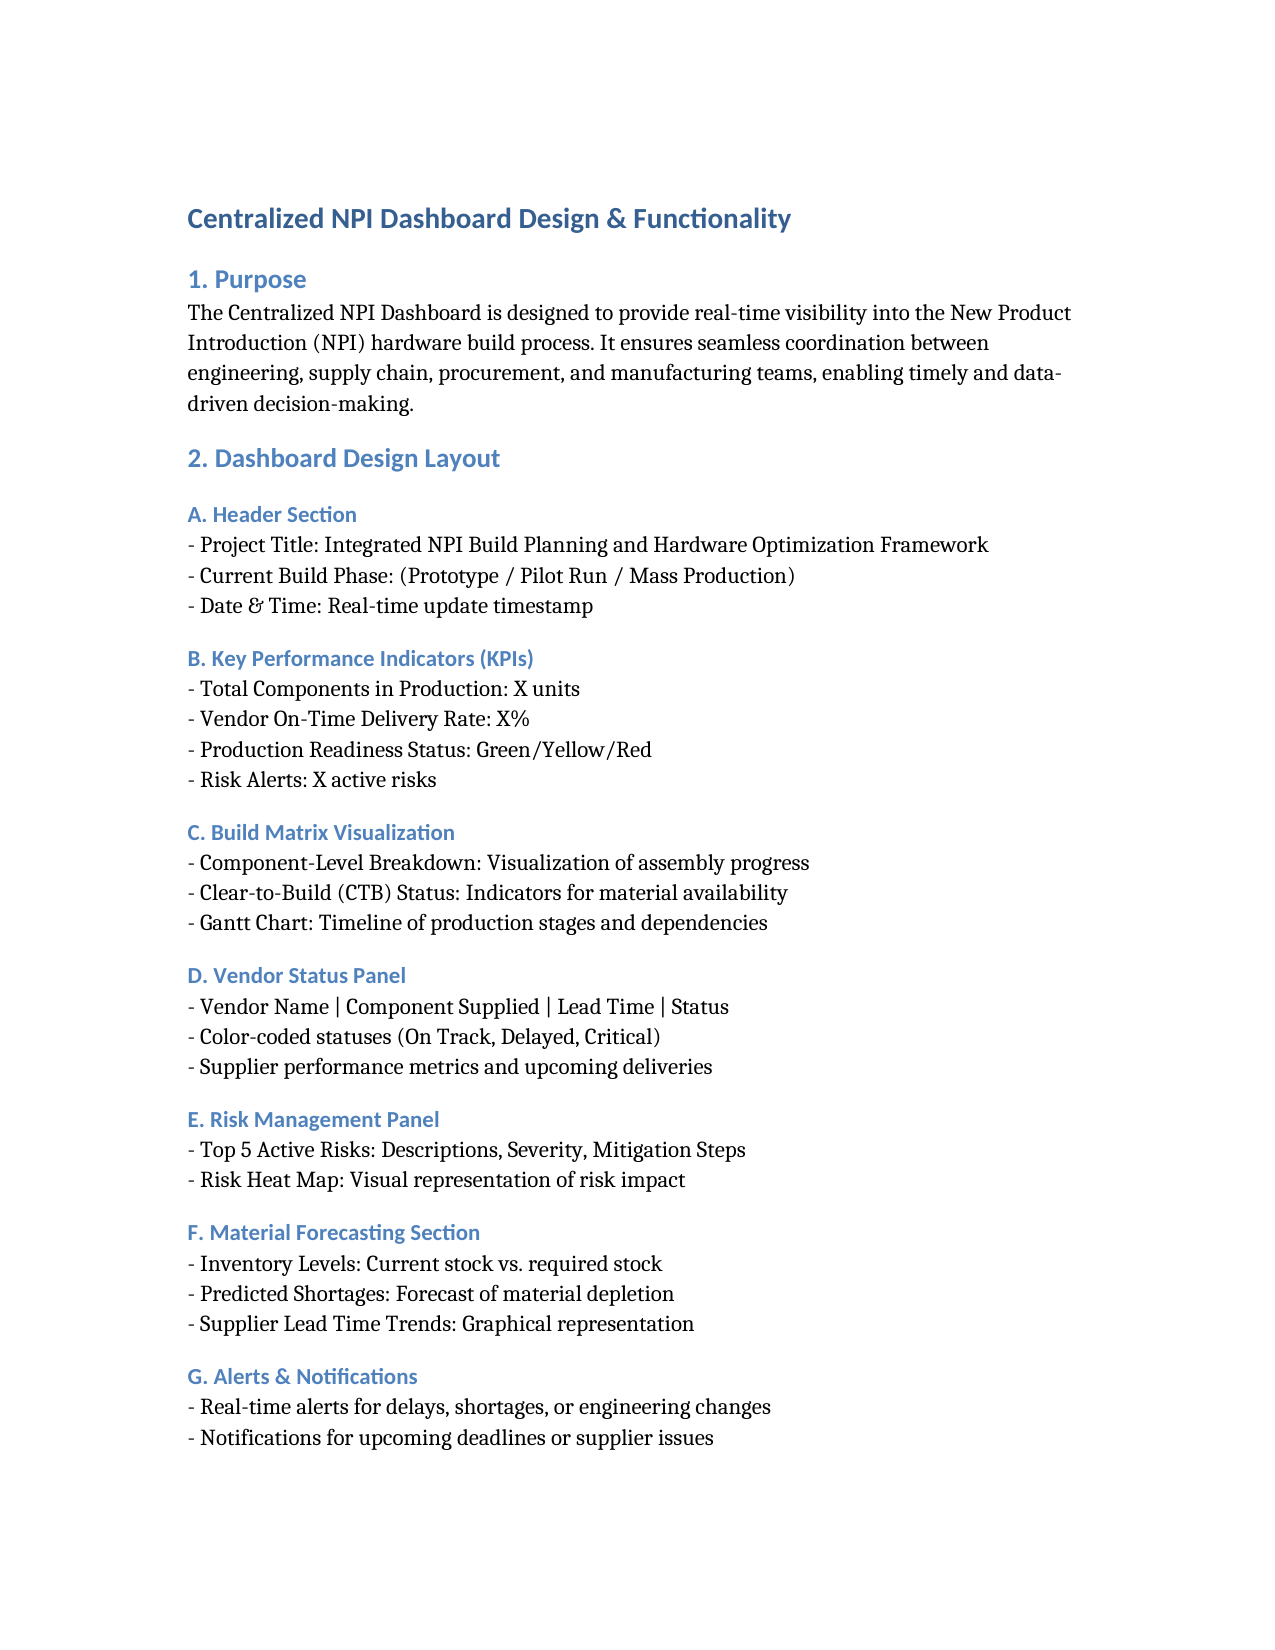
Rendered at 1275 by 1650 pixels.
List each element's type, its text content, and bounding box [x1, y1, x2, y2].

text - Inventory Levels: Current stock vs. required stock - Predicted Shortages: Forecast of material depletion - Supplier Lead Time Trends: Graphical representation [187, 1251, 1087, 1337]
subtitle A. Header Section [187, 500, 1087, 528]
text The Centralized NPI Dashboard is designed to provide real-time visibility into the New Product Introduction (NPI) hardware build process. It ensures seamless coordination between engineering, supply chain, procurement, and manufacturing teams, enabling timely and data-driven decision-making. [187, 300, 1087, 417]
text - Vendor Name | Component Supplied | Lead Time | Status - Color-coded statuses (On Track, Delayed, Critical) - Supplier performance metrics and upcoming deliveries [187, 993, 1087, 1080]
subtitle D. Vendor Status Panel [187, 961, 1087, 989]
text - Total Components in Production: X units - Vendor On-Time Delivery Rate: X% - Production Readiness Status: Green/Yellow/Red - Risk Alerts: X active risks [187, 676, 1087, 793]
subtitle 2. Dashboard Design Layout [187, 441, 1087, 474]
text - Real-time alerts for delays, shortages, or engineering changes - Notifications for upcoming deadlines or supplier issues [187, 1394, 1087, 1451]
subtitle F. Material Forecasting Section [187, 1218, 1087, 1246]
subtitle G. Alerts & Notifications [187, 1362, 1087, 1390]
subtitle E. Risk Management Panel [187, 1105, 1087, 1133]
text - Top 5 Active Risks: Descriptions, Severity, Mitigation Steps - Risk Heat Map: Visual representation of risk impact [187, 1137, 1087, 1194]
subtitle Centralized NPI Dashboard Design & Functionality [187, 200, 1087, 236]
subtitle C. Build Matrix Visualization [187, 818, 1087, 846]
text - Component-Level Breakdown: Visualization of assembly progress - Clear-to-Build (CTB) Status: Indicators for material availability - Gantt Chart: Timeline of production stages and dependencies [187, 850, 1087, 937]
subtitle B. Key Performance Indicators (KPIs) [187, 644, 1087, 672]
text - Project Title: Integrated NPI Build Planning and Hardware Optimization Framework - Current Build Phase: (Prototype / Pilot Run / Mass Production) - Date & Time: Real-time update timestamp [187, 532, 1087, 619]
subtitle 1. Purpose [187, 262, 1087, 295]
